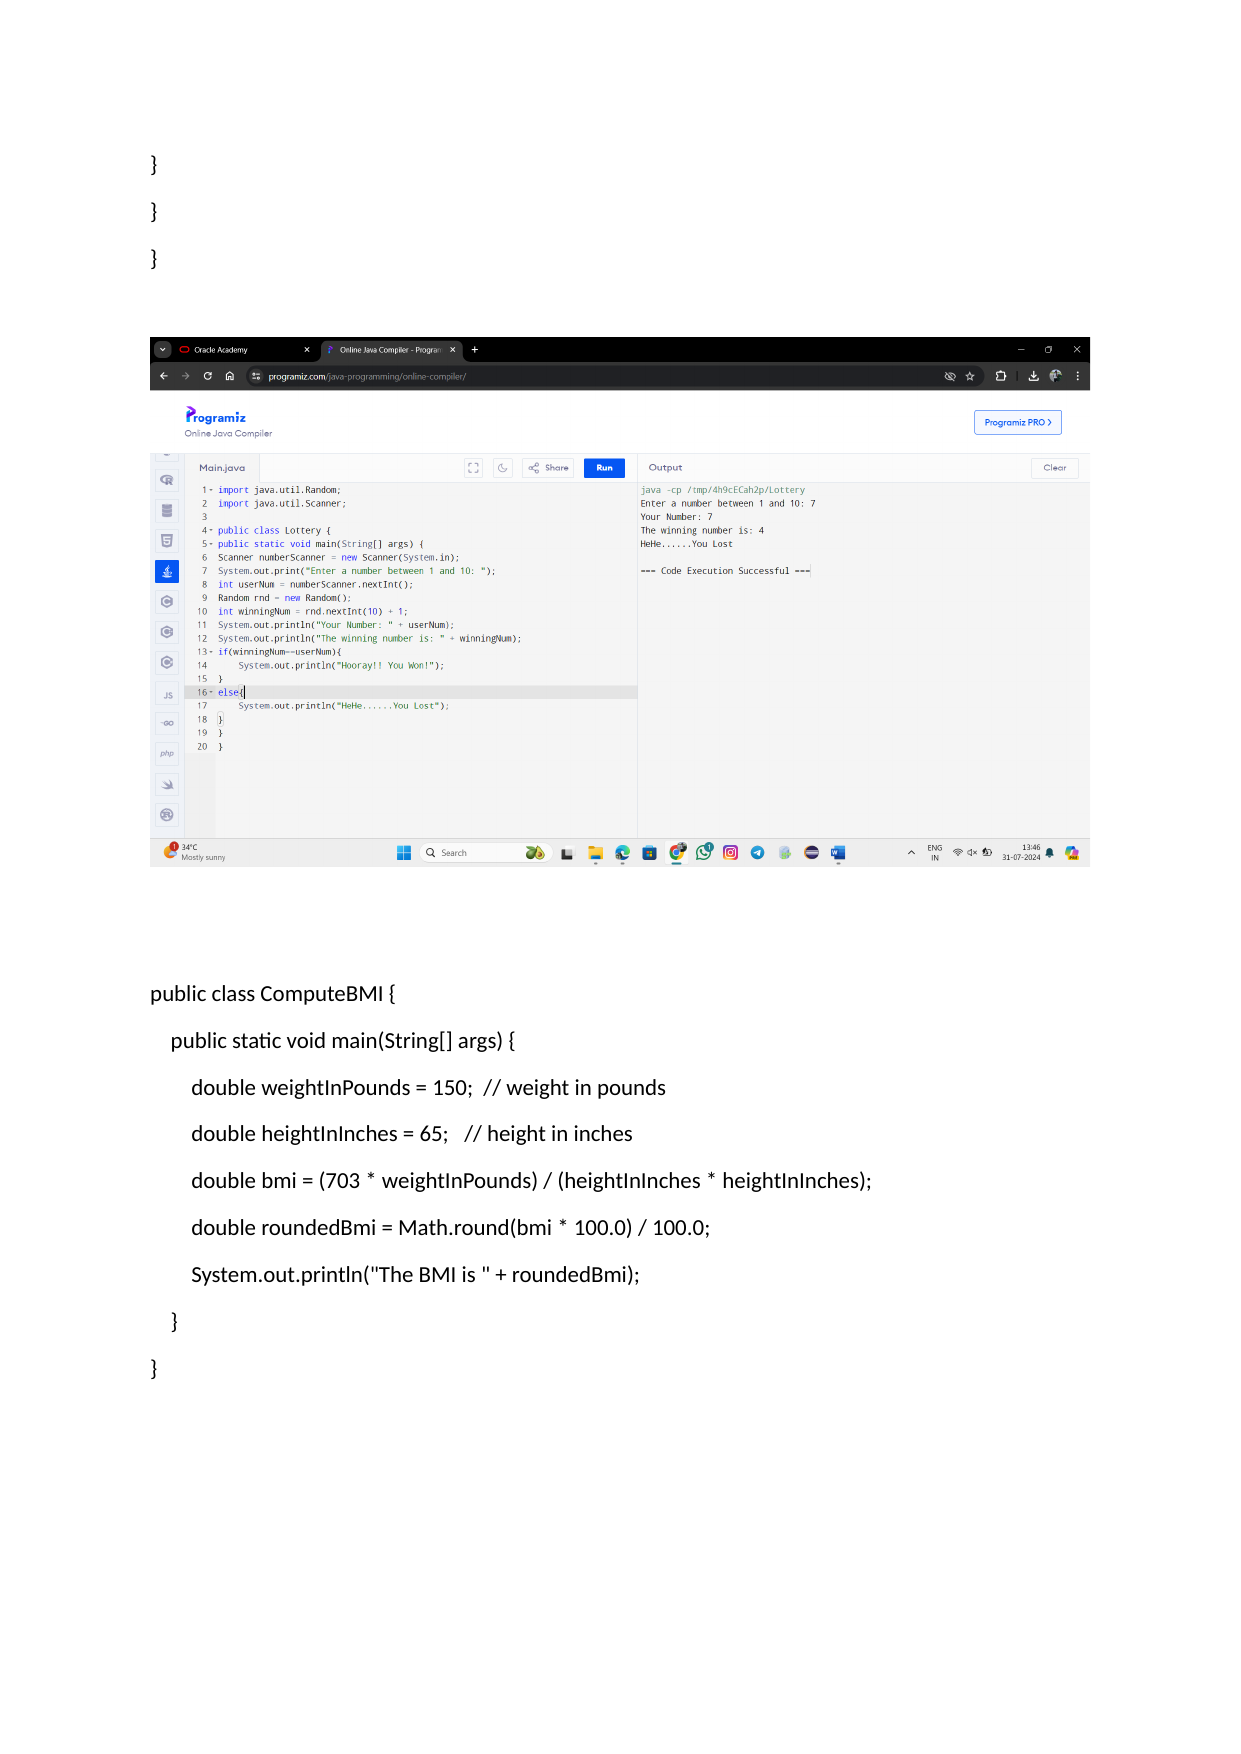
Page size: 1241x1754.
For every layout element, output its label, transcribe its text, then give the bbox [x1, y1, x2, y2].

text } [150, 150, 1090, 178]
picture [150, 337, 1091, 867]
text } [150, 244, 1090, 272]
text double heightInInches = 65; // height in inches [150, 1119, 1090, 1148]
text } [150, 197, 1090, 225]
text public static void main(String[] args) { [150, 1026, 1090, 1054]
text double weightInPounds = 150; // weight in pounds [150, 1073, 1090, 1101]
text System.out.println("The BMI is " + roundedBmi); [150, 1260, 1090, 1288]
text double roundedBmi = Math.round(bmi * 100.0) / 100.0; [150, 1213, 1090, 1241]
text public class ComputeBMI { [150, 979, 1090, 1007]
text } [150, 1307, 1090, 1335]
text double bmi = (703 * weightInPounds) / (heightInInches * heightInInches); [150, 1166, 1090, 1194]
text } [150, 1354, 1090, 1382]
